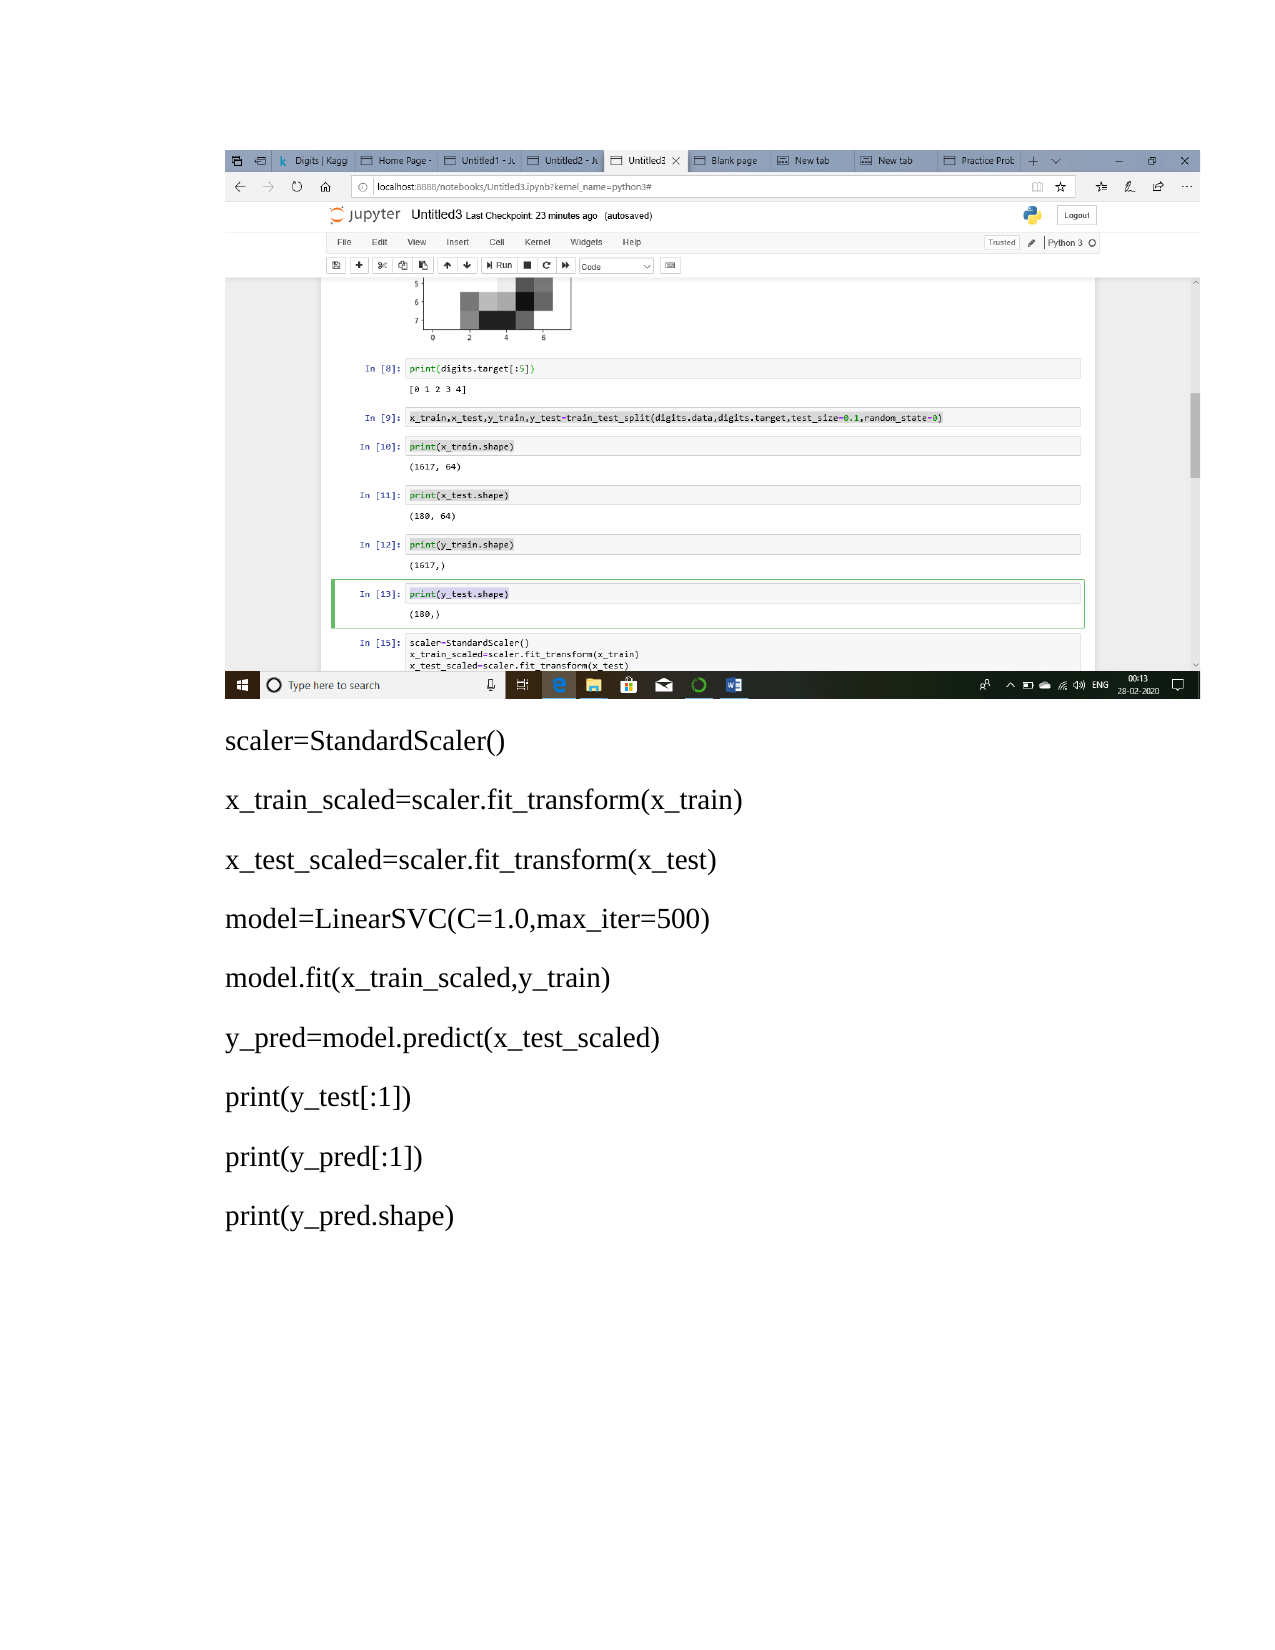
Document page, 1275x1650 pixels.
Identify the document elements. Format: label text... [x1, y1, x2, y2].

text model.fit(x_train_scaled,y_train) [150, 961, 1125, 994]
text x_test_scaled=scaler.fit_transform(x_test) [150, 842, 1125, 875]
text print(y_pred[:1]) [150, 1139, 1125, 1172]
text print(y_pred.shape) [150, 1198, 1125, 1232]
picture [225, 150, 1200, 699]
text model=LinearSVC(C=1.0,max_iter=500) [150, 901, 1125, 935]
text x_train_scaled=scaler.fit_transform(x_train) [150, 782, 1125, 816]
text print(y_test[:1]) [150, 1079, 1125, 1113]
text y_pred=model.predict(x_test_scaled) [150, 1020, 1125, 1053]
text scaler=StandardScaler() [150, 723, 1125, 757]
